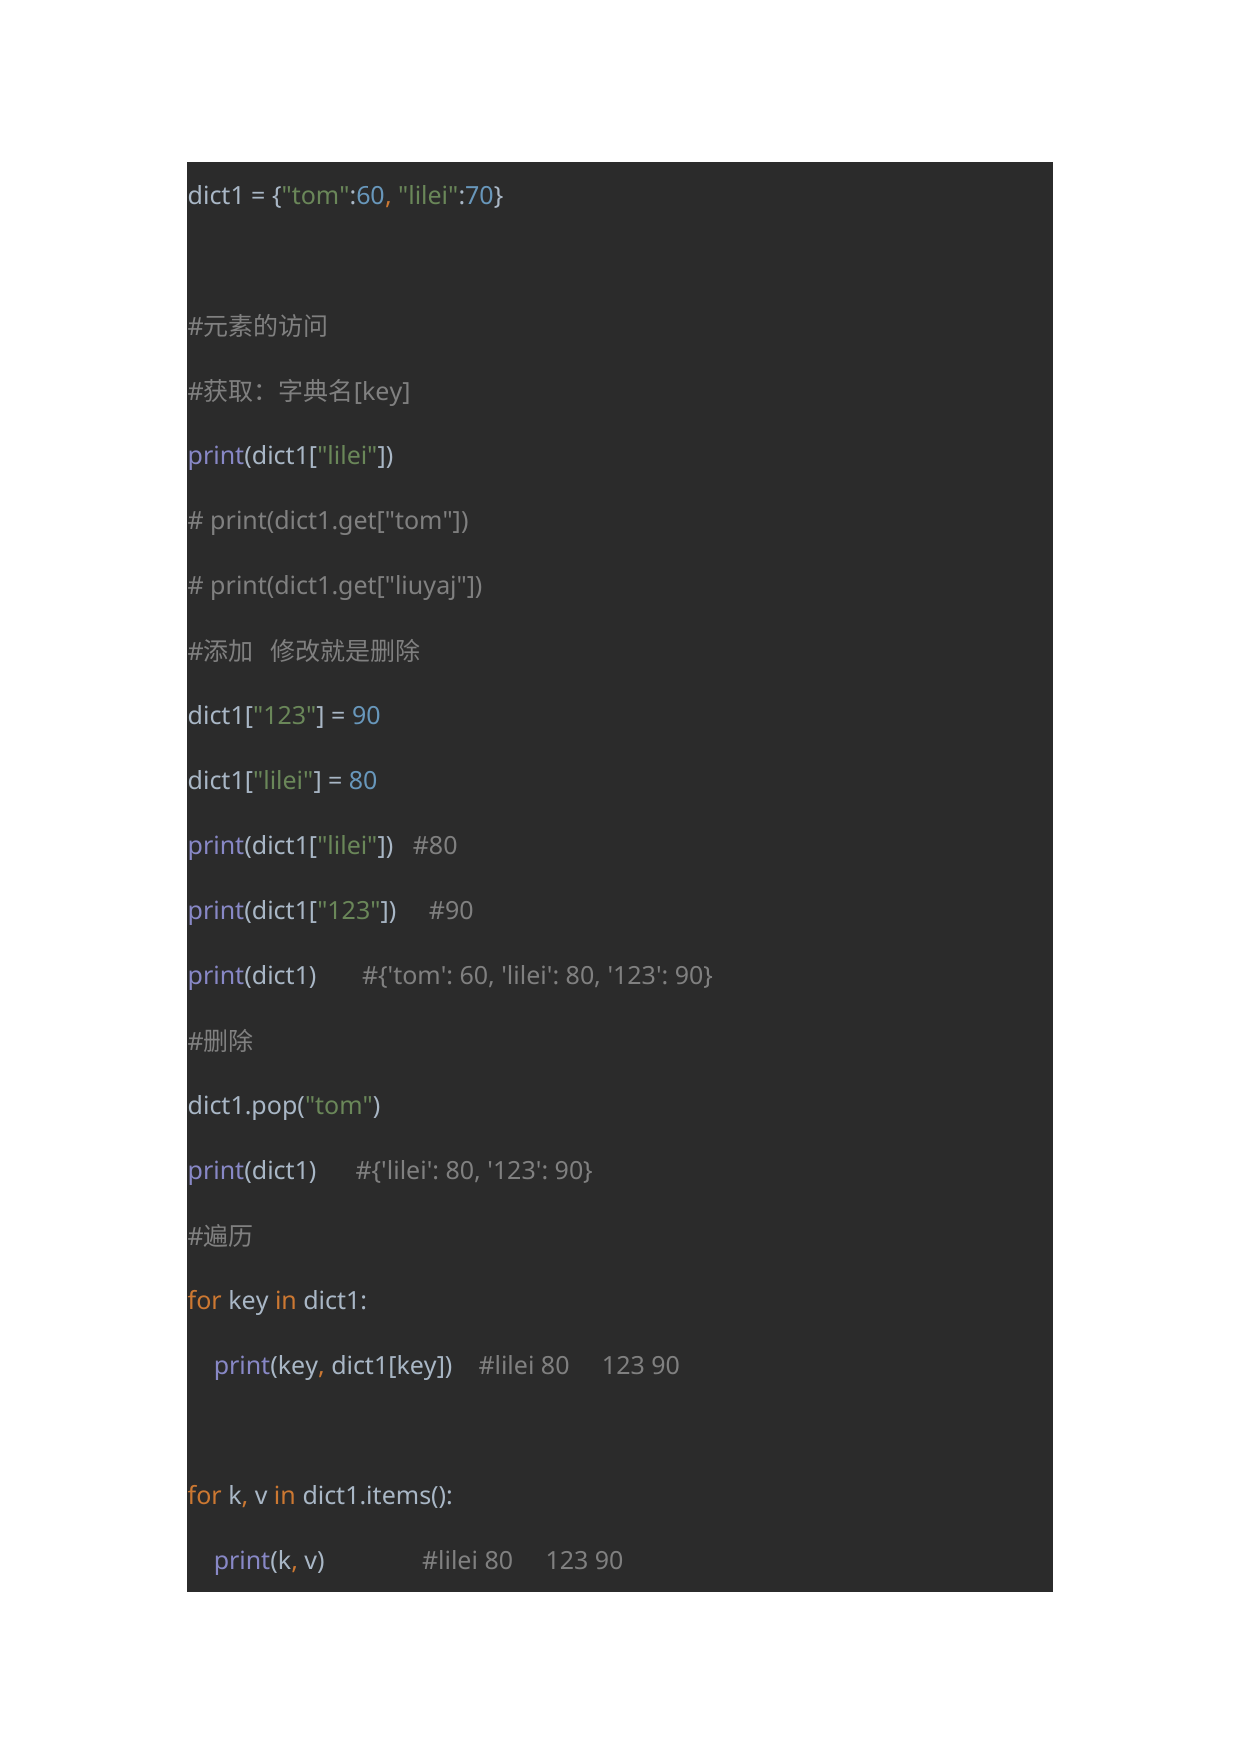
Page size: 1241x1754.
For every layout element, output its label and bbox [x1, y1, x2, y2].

text [187, 162, 1053, 1592]
